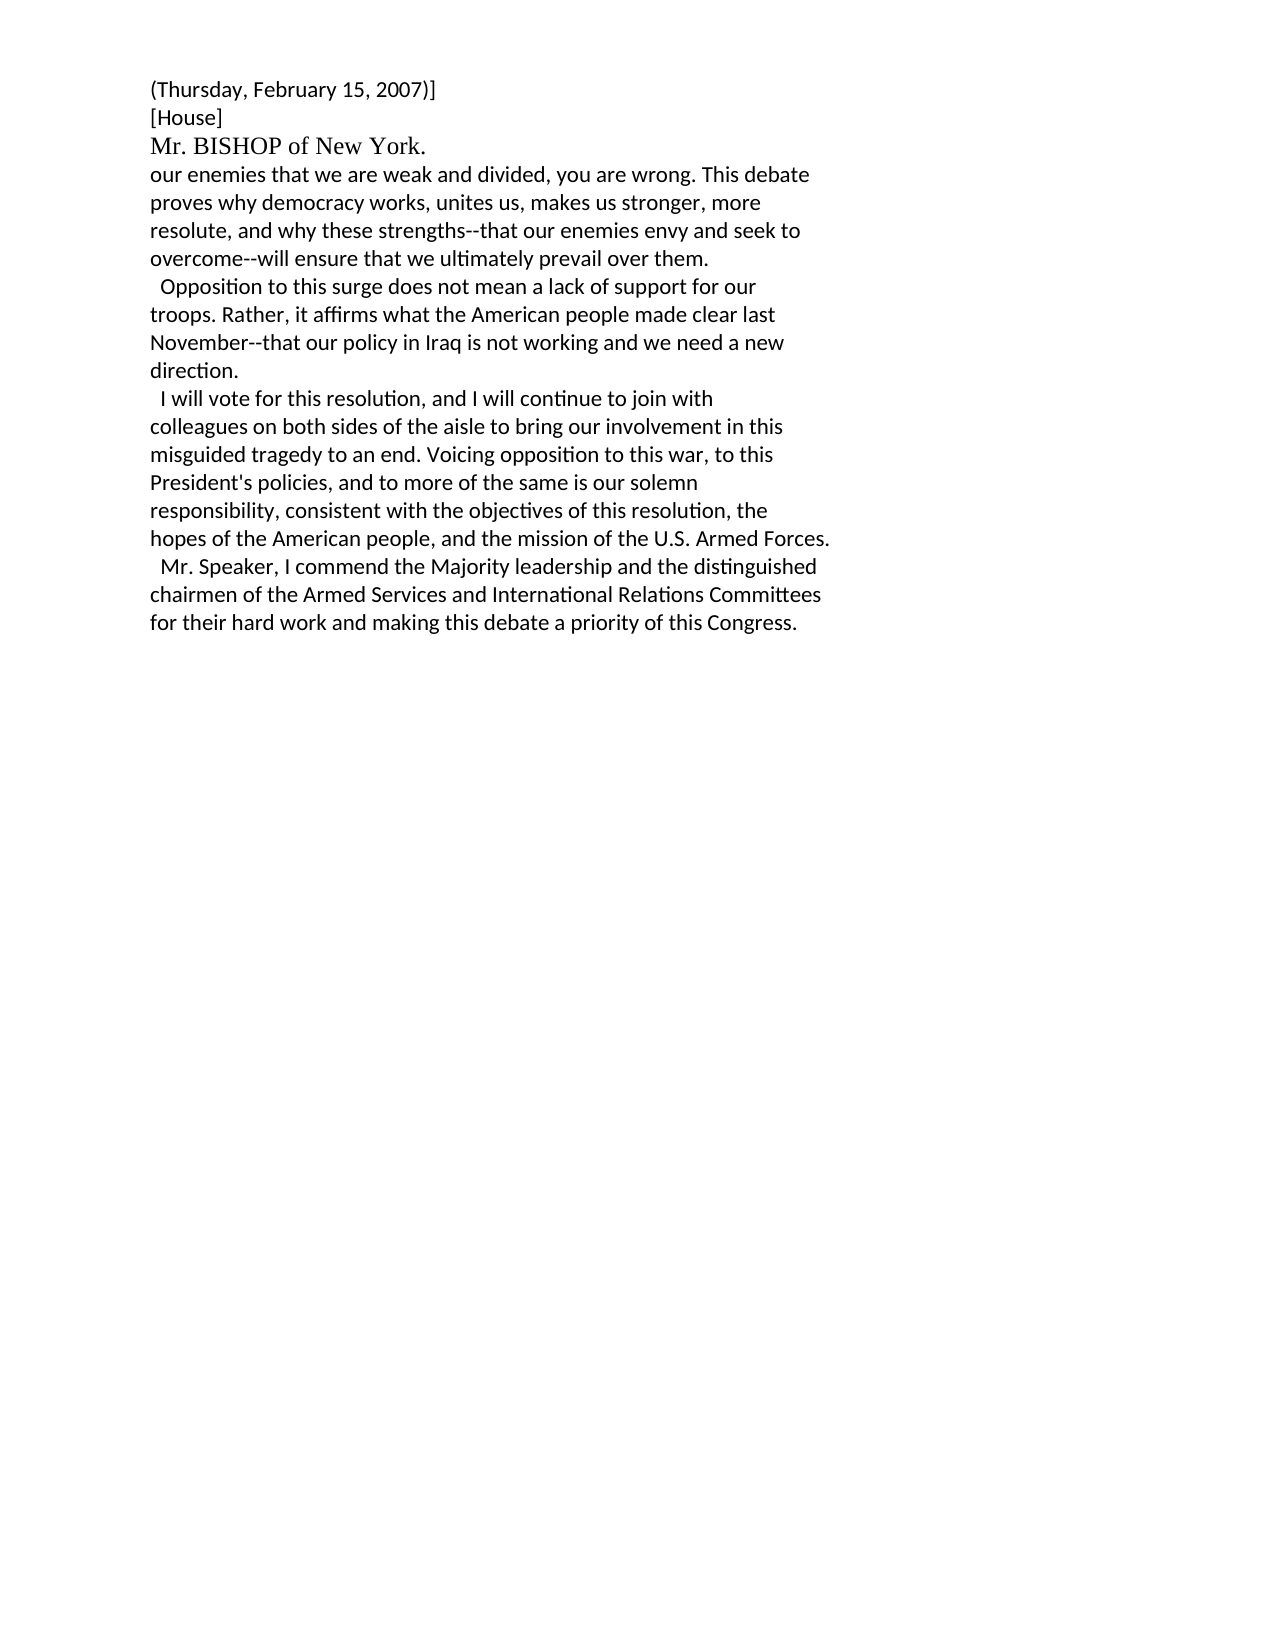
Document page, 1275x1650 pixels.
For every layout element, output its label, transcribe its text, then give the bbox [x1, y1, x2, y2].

text Opposition to this surge does not mean a lack of support for our [150, 272, 1125, 300]
text President's policies, and to more of the same is our solemn [150, 468, 1125, 496]
text overcome--will ensure that we ultimately prevail over them. [150, 244, 1125, 272]
text chairmen of the Armed Services and International Relations Committees [150, 580, 1125, 608]
text colleagues on both sides of the aisle to bring our involvement in this [150, 412, 1125, 440]
text November--that our policy in Iraq is not working and we need a new [150, 328, 1125, 356]
text our enemies that we are weak and divided, you are wrong. This debate [150, 160, 1125, 188]
text hopes of the American people, and the mission of the U.S. Armed Forces. [150, 524, 1125, 552]
text misguided tragedy to an end. Voicing opposition to this war, to this [150, 440, 1125, 468]
text proves why democracy works, unites us, makes us stronger, more [150, 188, 1125, 216]
text responsibility, consistent with the objectives of this resolution, the [150, 496, 1125, 524]
text direction. [150, 356, 1125, 384]
text I will vote for this resolution, and I will continue to join with [150, 384, 1125, 412]
text resolute, and why these strengths--that our enemies envy and seek to [150, 216, 1125, 244]
text Mr. Speaker, I commend the Majority leadership and the distinguished [150, 552, 1125, 580]
text for their hard work and making this debate a priority of this Congress. [150, 608, 1125, 636]
text troops. Rather, it affirms what the American people made clear last [150, 300, 1125, 328]
